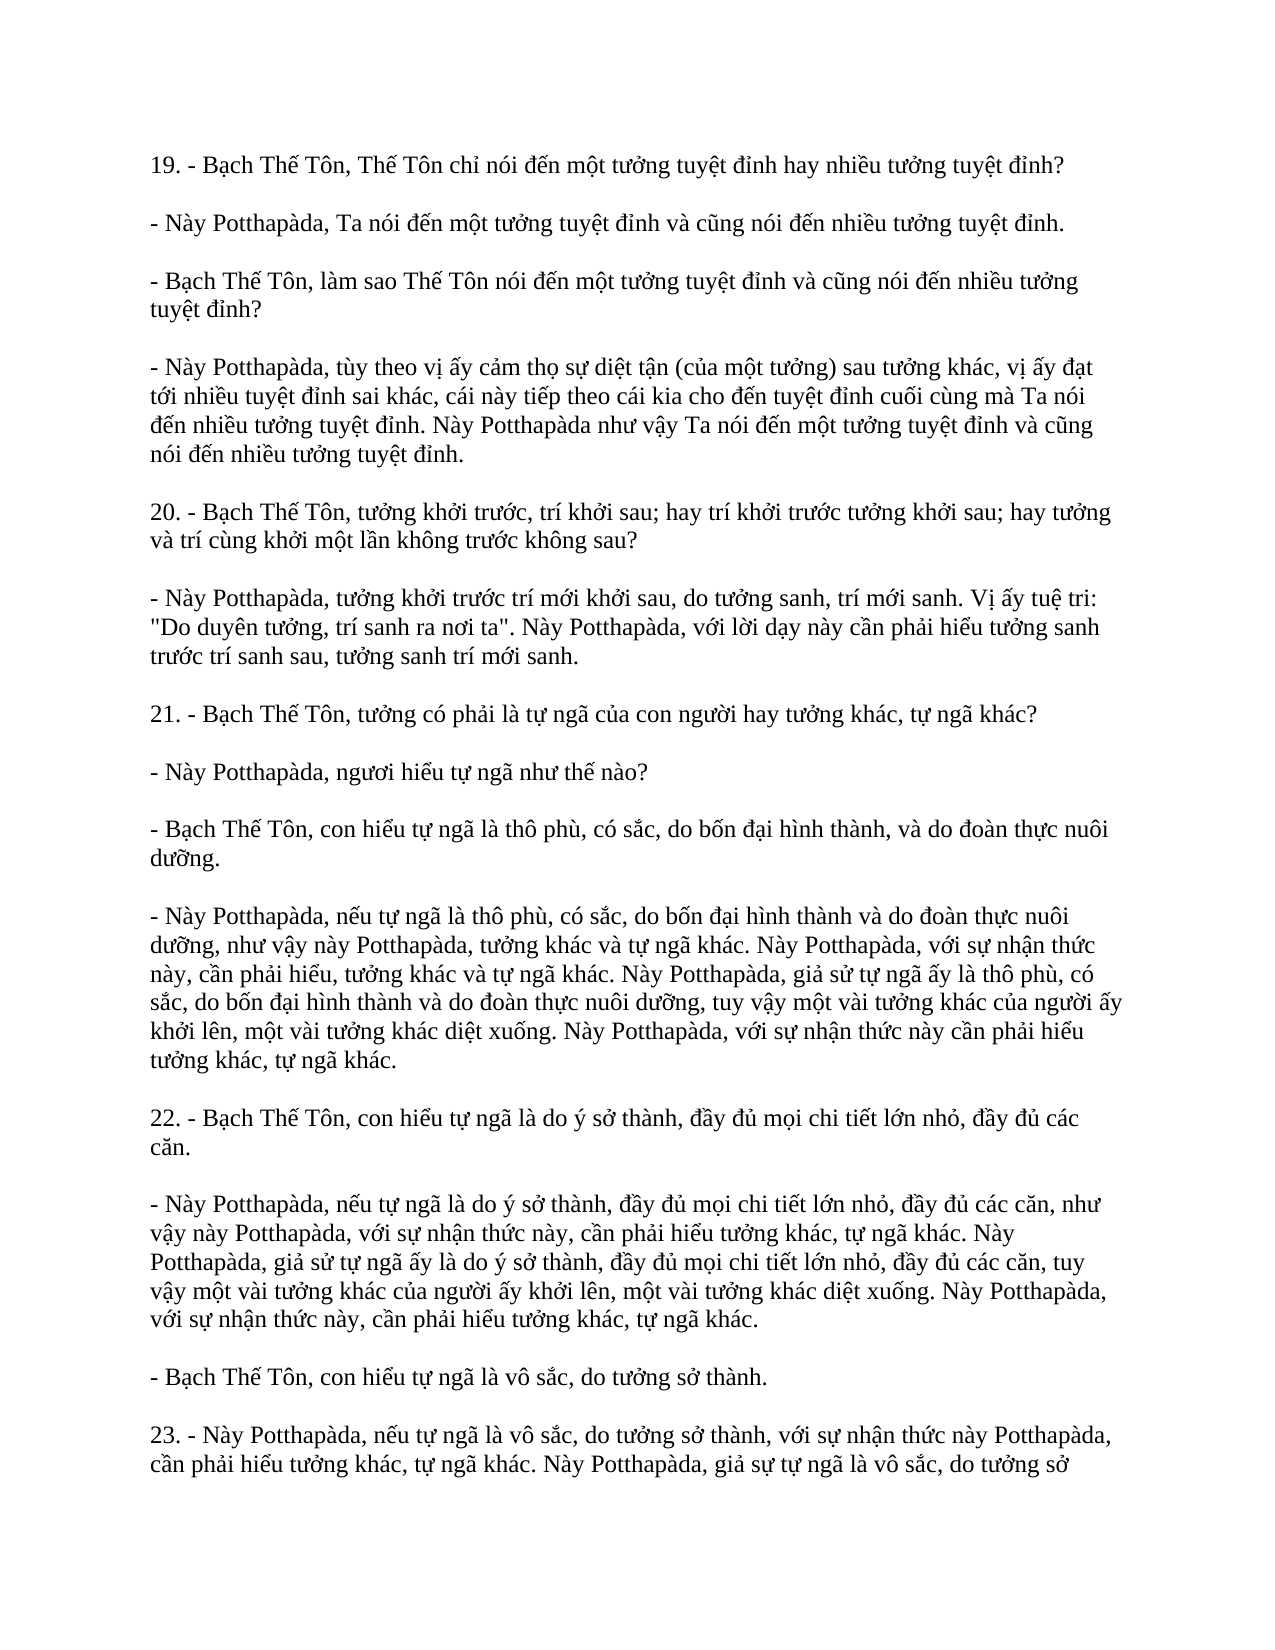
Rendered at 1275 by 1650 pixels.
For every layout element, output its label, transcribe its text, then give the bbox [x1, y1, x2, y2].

text - Này Potthapàda, nếu tự ngã là do ý sở thành, đầy đủ mọi chi tiết lớn nhỏ, đầy đủ các căn, như vậy này Potthapàda, với sự nhận thức này, cần phải hiểu tưởng khác, tự ngã khác. Này Potthapàda, giả sử tự ngã ấy là do ý sở thành, đầy đủ mọi chi tiết lớn nhỏ, đầy đủ các căn, tuy vậy một vài tưởng khác của người ấy khởi lên, một vài tưởng khác diệt xuống. Này Potthapàda, với sự nhận thức này, cần phải hiểu tưởng khác, tự ngã khác. [150, 1189, 1125, 1333]
text - Bạch Thế Tôn, con hiểu tự ngã là vô sắc, do tưởng sở thành. [150, 1362, 1125, 1391]
text - Này Potthapàda, nếu tự ngã là thô phù, có sắc, do bốn đại hình thành và do đoàn thực nuôi dưỡng, như vậy này Potthapàda, tưởng khác và tự ngã khác. Này Potthapàda, với sự nhận thức này, cần phải hiểu, tưởng khác và tự ngã khác. Này Potthapàda, giả sử tự ngã ấy là thô phù, có sắc, do bốn đại hình thành và do đoàn thực nuôi dưỡng, tuy vậy một vài tưởng khác của người ấy khởi lên, một vài tưởng khác diệt xuống. Này Potthapàda, với sự nhận thức này cần phải hiểu tưởng khác, tự ngã khác. [150, 901, 1125, 1074]
text 19. - Bạch Thế Tôn, Thế Tôn chỉ nói đến một tưởng tuyệt đỉnh hay nhiều tưởng tuyệt đỉnh? [150, 150, 1125, 179]
text - Này Potthapàda, tưởng khởi trước trí mới khởi sau, do tưởng sanh, trí mới sanh. Vị ấy tuệ tri: "Do duyên tưởng, trí sanh ra nơi ta". Này Potthapàda, với lời dạy này cần phải hiểu tưởng sanh trước trí sanh sau, tưởng sanh trí mới sanh. [150, 583, 1125, 669]
text - Này Potthapàda, tùy theo vị ấy cảm thọ sự diệt tận (của một tưởng) sau tưởng khác, vị ấy đạt tới nhiều tuyệt đỉnh sai khác, cái này tiếp theo cái kia cho đến tuyệt đỉnh cuối cùng mà Ta nói đến nhiều tưởng tuyệt đỉnh. Này Potthapàda như vậy Ta nói đến một tưởng tuyệt đỉnh và cũng nói đến nhiều tưởng tuyệt đỉnh. [150, 352, 1125, 467]
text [150, 1420, 1125, 1478]
text - Bạch Thế Tôn, làm sao Thế Tôn nói đến một tưởng tuyệt đỉnh và cũng nói đến nhiều tưởng tuyệt đỉnh? [150, 266, 1125, 323]
text 20. - Bạch Thế Tôn, tưởng khởi trước, trí khởi sau; hay trí khởi trước tưởng khởi sau; hay tưởng và trí cùng khởi một lần không trước không sau? [150, 497, 1125, 554]
text 22. - Bạch Thế Tôn, con hiểu tự ngã là do ý sở thành, đầy đủ mọi chi tiết lớn nhỏ, đầy đủ các căn. [150, 1103, 1125, 1160]
text 21. - Bạch Thế Tôn, tưởng có phải là tự ngã của con người hay tưởng khác, tự ngã khác? [150, 699, 1125, 727]
text - Bạch Thế Tôn, con hiểu tự ngã là thô phù, có sắc, do bốn đại hình thành, và do đoàn thực nuôi dưỡng. [150, 814, 1125, 872]
text - Này Potthapàda, Ta nói đến một tưởng tuyệt đỉnh và cũng nói đến nhiều tưởng tuyệt đỉnh. [150, 208, 1125, 237]
text - Này Potthapàda, ngươi hiểu tự ngã như thế nào? [150, 757, 1125, 785]
